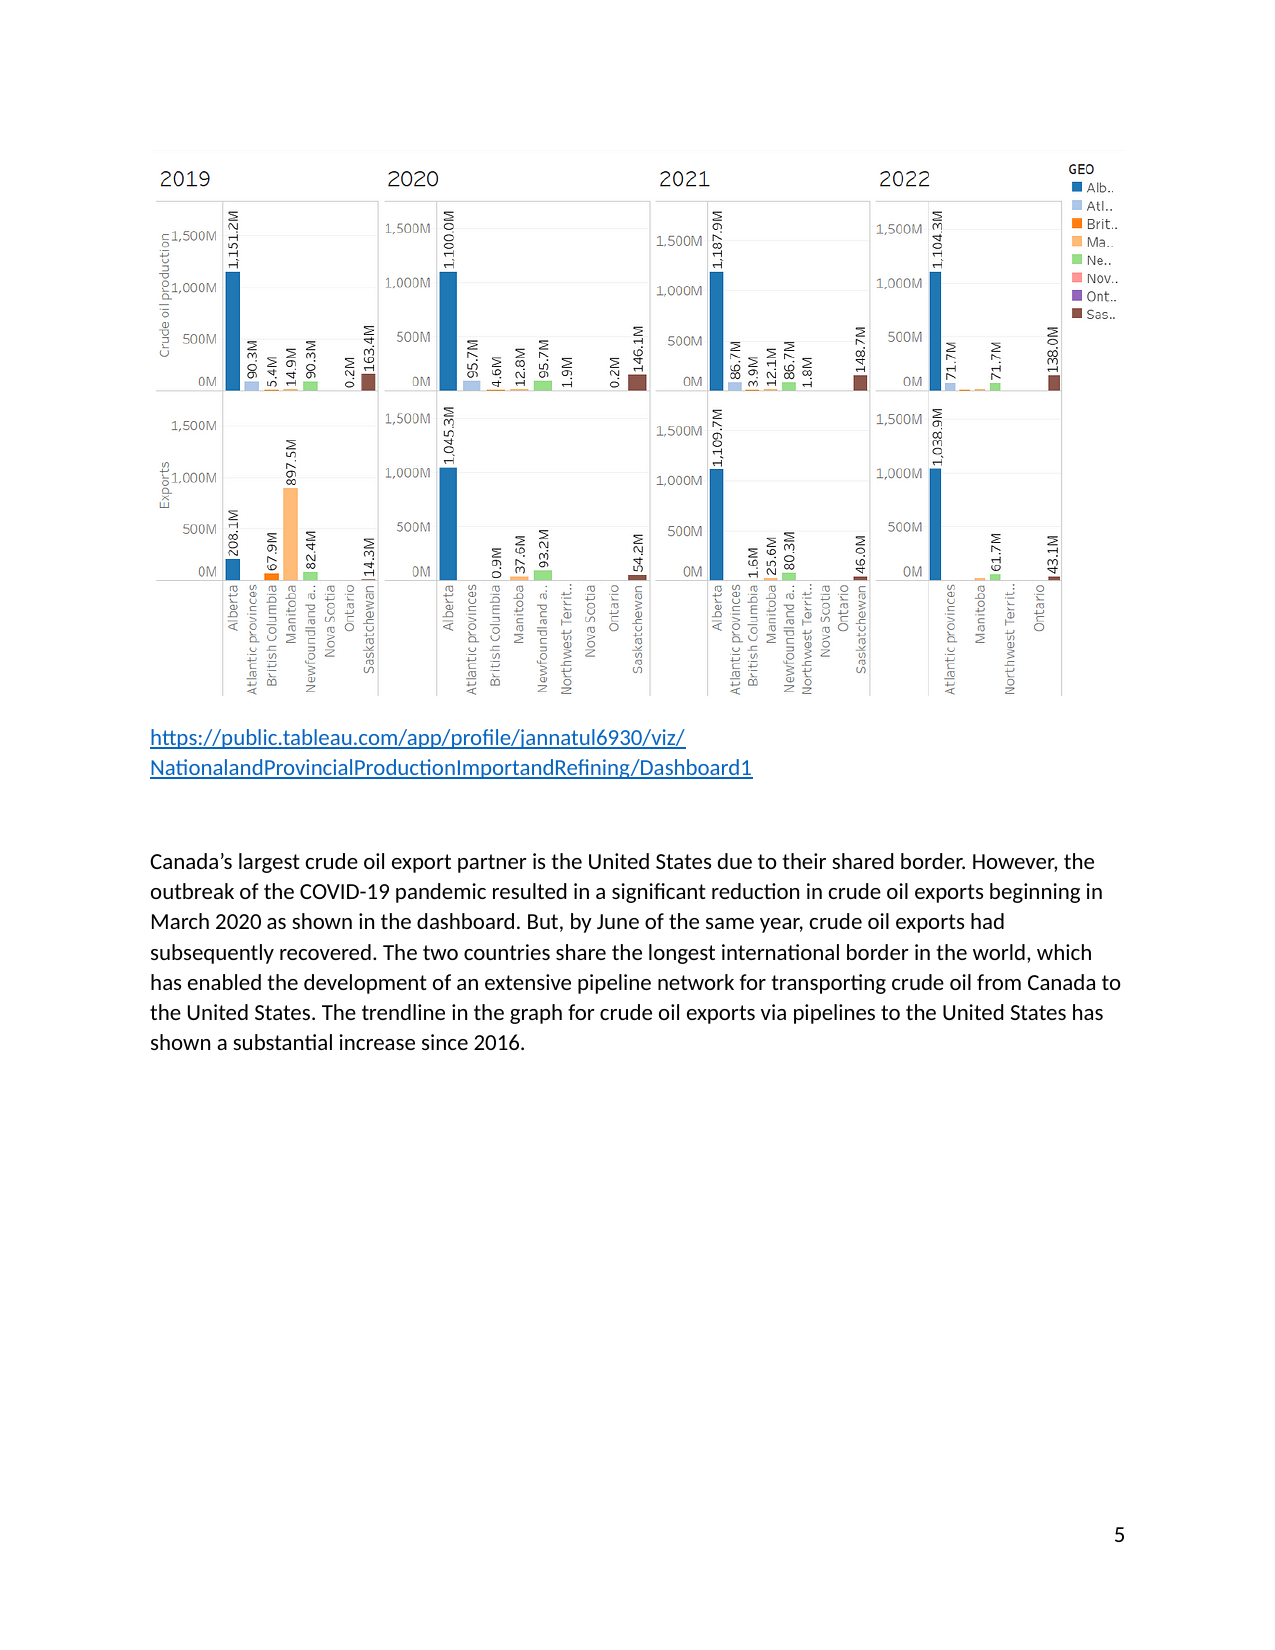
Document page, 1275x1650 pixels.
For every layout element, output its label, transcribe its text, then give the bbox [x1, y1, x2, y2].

text Canada’s largest crude oil export partner is the United States due to their shared border. However, the outbreak of the COVID-19 pandemic resulted in a significant reduction in crude oil exports beginning in March 2020 as shown in the dashboard. But, by June of the same year, crude oil exports had subsequently recovered. The two countries share the longest international border in the world, which has enabled the development of an extensive pipeline network for transporting crude oil from Canada to the United States. The trendline in the graph for crude oil exports via pipelines to the United States has shown a substantial increase since 2016. [150, 847, 1125, 1056]
picture [150, 150, 1125, 705]
text https://public.tableau.com/app/profile/jannatul6930/viz/NationalandProvincialProductionImportandRefining/Dashboard1 [150, 723, 1125, 781]
